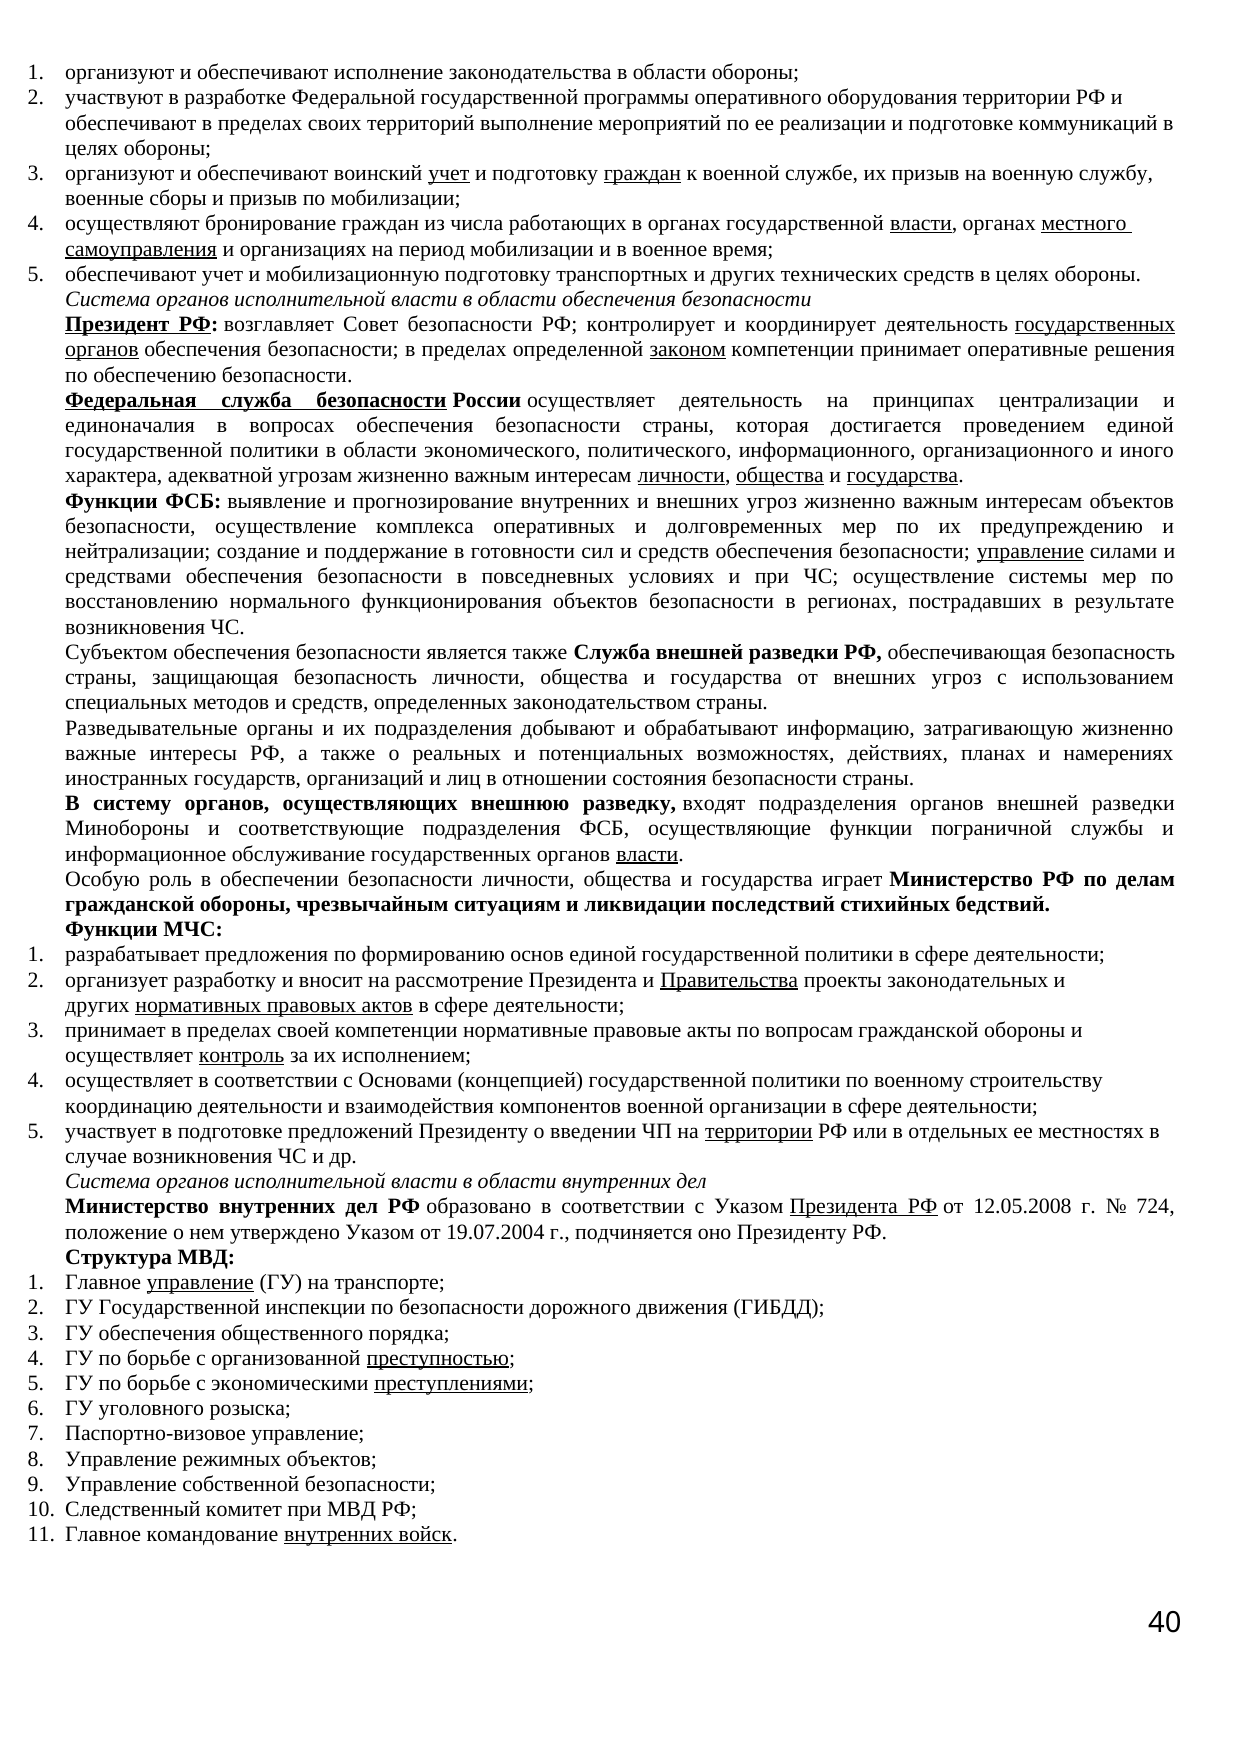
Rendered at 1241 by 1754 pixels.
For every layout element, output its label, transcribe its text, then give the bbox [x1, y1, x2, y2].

list ГУ Государственной инспекции по безопасности дорожного движения (ГИБДД); [27, 1294, 1175, 1319]
text Система органов исполнительной власти в области внутренних дел [65, 1168, 1175, 1193]
list осуществляет в соответствии с Основами (концепцией) государственной политики по военному строительству координацию деятельности и взаимодействия компонентов военной организации в сфере деятельности; [27, 1067, 1175, 1118]
text Субъектом обеспечения безопасности является также Служба внешней разведки РФ, обеспечивающая безопасность страны, защищающая безопасность личности, общества и государства от внешних угроз с использованием специальных методов и средств, определенных законодательством страны. [65, 639, 1175, 714]
list разрабатывает предложения по формированию основ единой государственной политики в сфере деятельности; [27, 941, 1175, 967]
list участвуют в разработке Федеральной государственной программы оперативного оборудования территории РФ и обеспечивают в пределах своих территорий выполнение мероприятий по ее реализации и подготовке коммуникаций в целях обороны; [27, 84, 1175, 160]
list Паспортно-визовое управление; [27, 1420, 1175, 1446]
list Главное управление (ГУ) на транспорте; [27, 1269, 1175, 1294]
text Функции ФСБ: выявление и прогнозирование внутренних и внешних угроз жизненно важным интересам объектов безопасности, осуществление комплекса оперативных и долговременных мер по их предупреждению и нейтрализации; создание и поддержание в готовности сил и средств обеспечения безопасности; управление силами и средствами обеспечения безопасности в повседневных условиях и при ЧС; осуществление системы мер по восстановлению нормального функционирования объектов безопасности в регионах, пострадавших в результате возникновения ЧС. [65, 488, 1175, 639]
list осуществляют бронирование граждан из числа работающих в органах государственной власти, органах местного самоуправления и организациях на период мобилизации и в военное время; [27, 210, 1175, 261]
text Особую роль в обеспечении безопасности личности, общества и государства играет Министерство РФ по делам гражданской обороны, чрезвычайным ситуациям и ликвидации последствий стихийных бедствий. [65, 866, 1175, 916]
list организуют и обеспечивают исполнение законодательства в области обороны; [27, 59, 1175, 84]
list принимает в пределах своей компетенции нормативные правовые акты по вопросам гражданской обороны и осуществляет контроль за их исполнением; [27, 1017, 1175, 1067]
list ГУ обеспечения общественного порядка; [27, 1319, 1175, 1345]
text Система органов исполнительной власти в области обеспечения безопасности [65, 286, 1175, 311]
text Структура МВД: [65, 1244, 1175, 1269]
list ГУ уголовного розыска; [27, 1395, 1175, 1420]
list участвует в подготовке предложений Президенту о введении ЧП на территории РФ или в отдельных ее местностях в случае возникновения ЧС и др. [27, 1118, 1175, 1168]
text Функции МЧС: [65, 916, 1175, 941]
list обеспечивают учет и мобилизационную подготовку транспортных и других технических средств в целях обороны. [27, 261, 1175, 286]
list организуют и обеспечивают воинский учет и подготовку граждан к военной службе, их призыв на военную службу, военные сборы и призыв по мобилизации; [27, 160, 1175, 210]
list Управление собственной безопасности; [27, 1471, 1175, 1496]
list Главное командование внутренних войск. [27, 1521, 1175, 1546]
text Разведывательные органы и их подразделения добывают и обрабатывают информацию, затрагивающую жизненно важные интересы РФ, а также о реальных и потенциальных возможностях, действиях, планах и намерениях иностранных государств, организаций и лиц в отношении состояния безопасности страны. [65, 714, 1175, 790]
list Управление режимных объектов; [27, 1446, 1175, 1471]
text Президент РФ: возглавляет Совет безопасности РФ; контролирует и координирует деятельность государственных органов обеспечения безопасности; в пределах определенной законом компетенции принимает оперативные решения по обеспечению безопасности. [65, 311, 1175, 387]
list Следственный комитет при МВД РФ; [27, 1496, 1175, 1521]
text Министерство внутренних дел РФ образовано в соответствии с Указом Президента РФ от 12.05.2008 г. № 724, положение о нем утверждено Указом от 19.07.2004 г., подчиняется оно Президенту РФ. [65, 1193, 1175, 1244]
list ГУ по борьбе с экономическими преступлениями; [27, 1370, 1175, 1395]
text В систему органов, осуществляющих внешнюю разведку, входят подразделения органов внешней разведки Минобороны и соответствующие подразделения ФСБ, осуществляющие функции пограничной службы и информационное обслуживание государственных органов власти. [65, 790, 1175, 866]
text Федеральная служба безопасности России осуществляет деятельность на принципах централизации и единоначалия в вопросах обеспечения безопасности страны, которая достигается проведением единой государственной политики в области экономического, политического, информационного, организационного и иного характера, адекватной угрозам жизненно важным интересам личности, общества и государства. [65, 387, 1175, 488]
list организует разработку и вносит на рассмотрение Президента и Правительства проекты законодательных и других нормативных правовых актов в сфере деятельности; [27, 967, 1175, 1017]
list ГУ по борьбе с организованной преступностью; [27, 1345, 1175, 1370]
